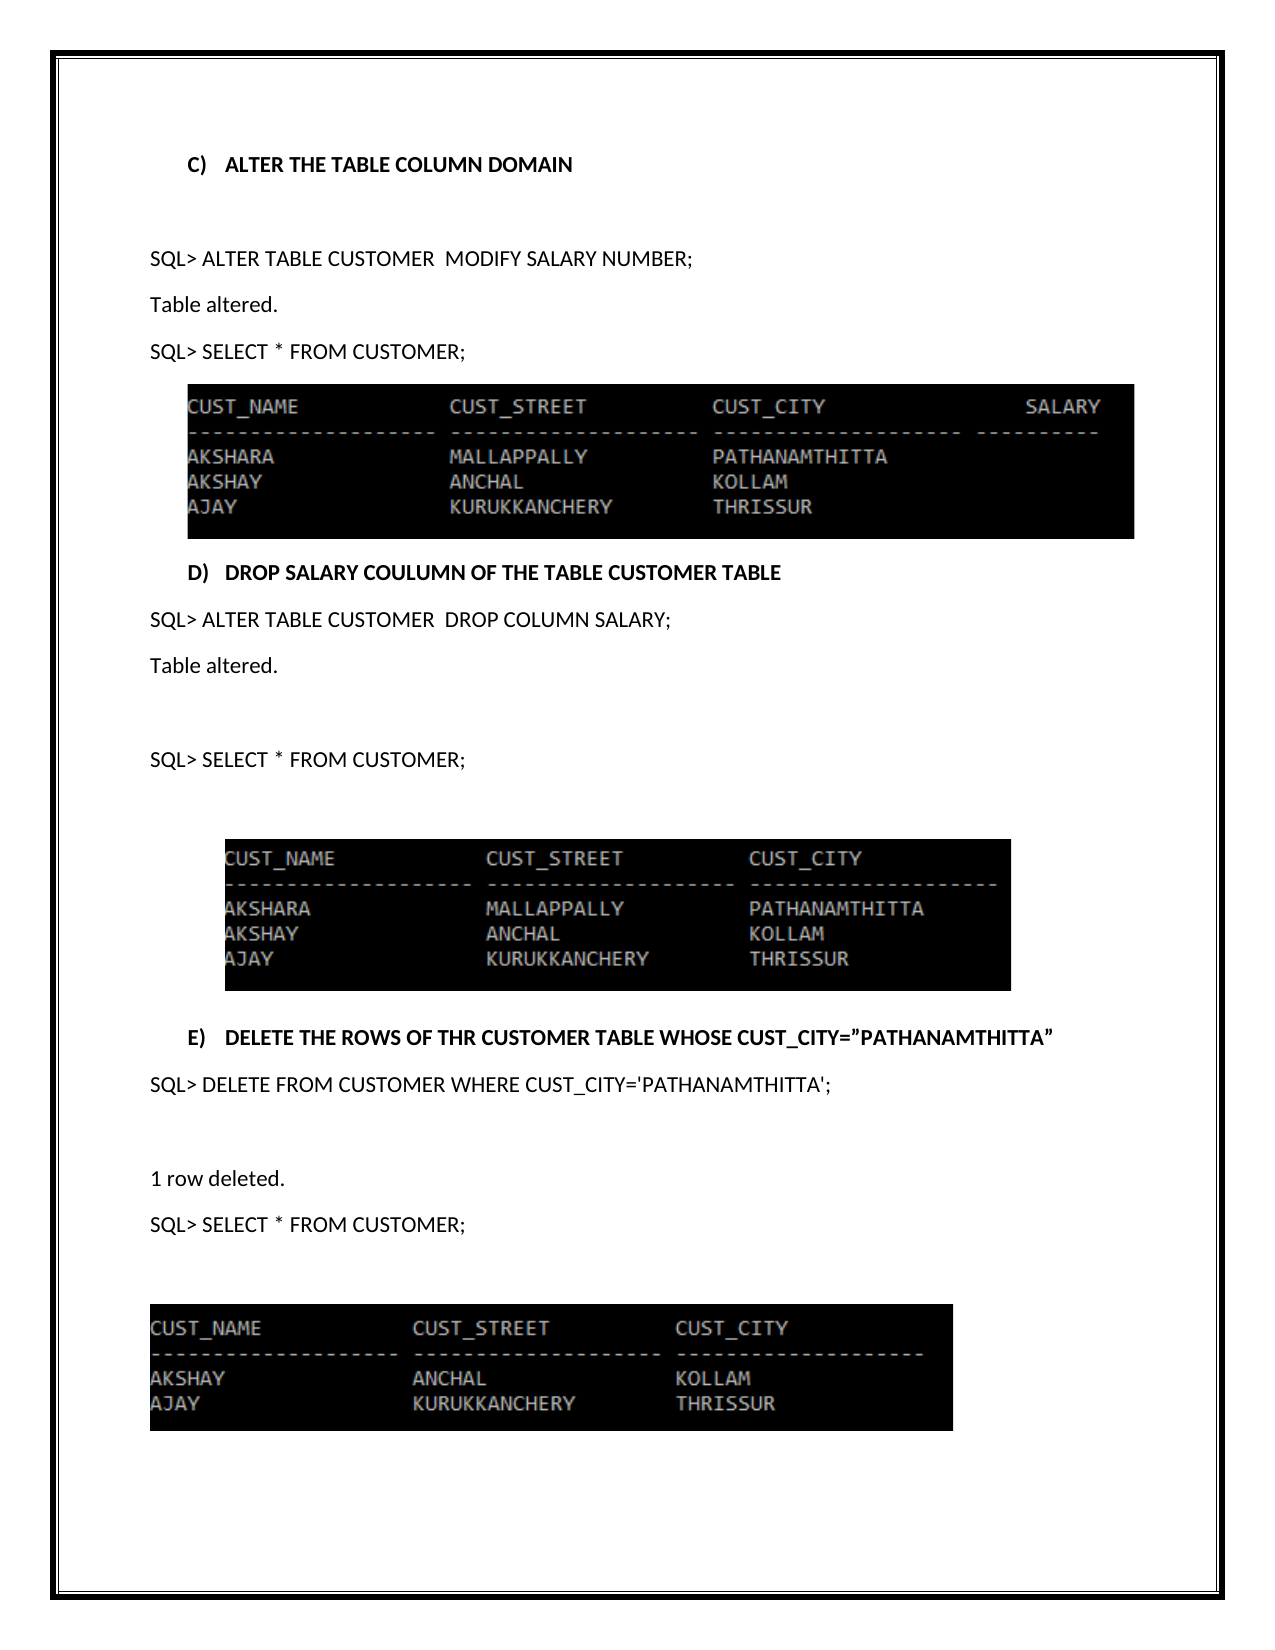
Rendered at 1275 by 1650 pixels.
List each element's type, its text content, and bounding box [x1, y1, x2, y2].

text SQL> SELECT * FROM CUSTOMER; [150, 745, 1125, 773]
text Table altered. [150, 652, 1125, 680]
picture [150, 1304, 954, 1431]
picture [187, 384, 1135, 539]
picture [225, 839, 1012, 991]
text SQL> SELECT * FROM CUSTOMER; [150, 337, 1125, 366]
text 1 row deleted. [150, 1164, 1125, 1192]
text SQL> ALTER TABLE CUSTOMER MODIFY SALARY NUMBER; [150, 244, 1125, 272]
list ALTER THE TABLE COLUMN DOMAIN [187, 150, 1125, 178]
list DELETE THE ROWS OF THR CUSTOMER TABLE WHOSE CUST_CITY=”PATHANAMTHITTA” [187, 1023, 1125, 1051]
text SQL> ALTER TABLE CUSTOMER DROP COLUMN SALARY; [150, 605, 1125, 633]
list DROP SALARY COULUMN OF THE TABLE CUSTOMER TABLE [187, 558, 1125, 586]
text SQL> DELETE FROM CUSTOMER WHERE CUST_CITY='PATHANAMTHITTA'; [150, 1070, 1125, 1098]
text SQL> SELECT * FROM CUSTOMER; [150, 1211, 1125, 1239]
text Table altered. [150, 291, 1125, 319]
